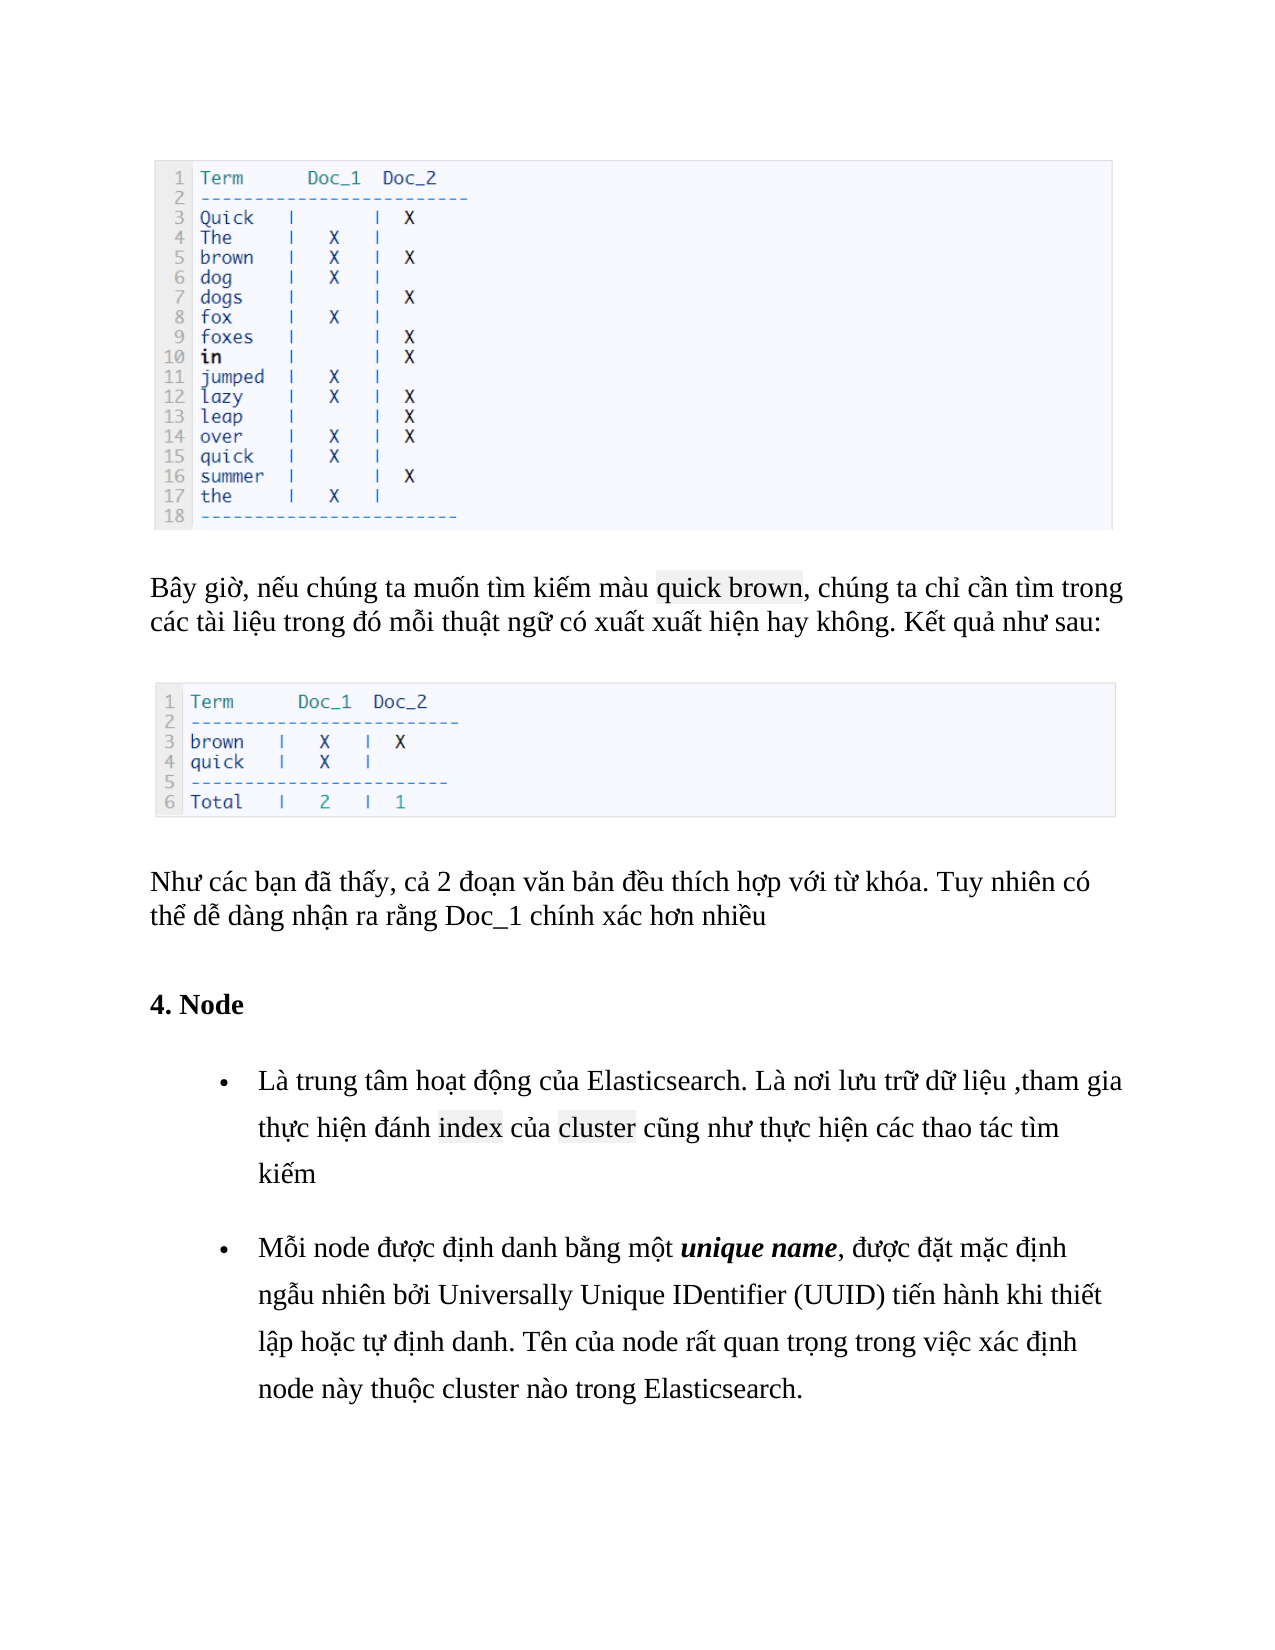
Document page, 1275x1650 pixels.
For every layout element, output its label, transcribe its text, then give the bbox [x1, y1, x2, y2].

list Là trung tâm hoạt động của Elasticsearch. Là nơi lưu trữ dữ liệu ,tham gia thực hiện đánh index của cluster cũng như thực hiện các thao tác tìm kiếm [220, 1049, 1125, 1190]
text Bây giờ, nếu chúng ta muốn tìm kiếm màu quick brown, chúng ta chỉ cần tìm trong các tài liệu trong đó mỗi thuật ngữ có xuất xuất hiện hay không. Kết quả như sau: [150, 570, 1125, 637]
subtitle 4. Node [150, 973, 1125, 1020]
text Như các bạn đã thấy, cả 2 đoạn văn bản đều thích hợp với từ khóa. Tuy nhiên có thể dễ dàng nhận ra rằng Doc_1 chính xác hơn nhiều [150, 864, 1125, 931]
picture [150, 150, 1125, 530]
picture [150, 678, 1125, 824]
list Mỗi node được định danh bằng một unique name, được đặt mặc định ngẫu nhiên bởi Universally Unique IDentifier (UUID) tiến hành khi thiết lập hoặc tự định danh. Tên của node rất quan trọng trong việc xác định node này thuộc cluster nào trong Elasticsearch. [220, 1217, 1125, 1404]
